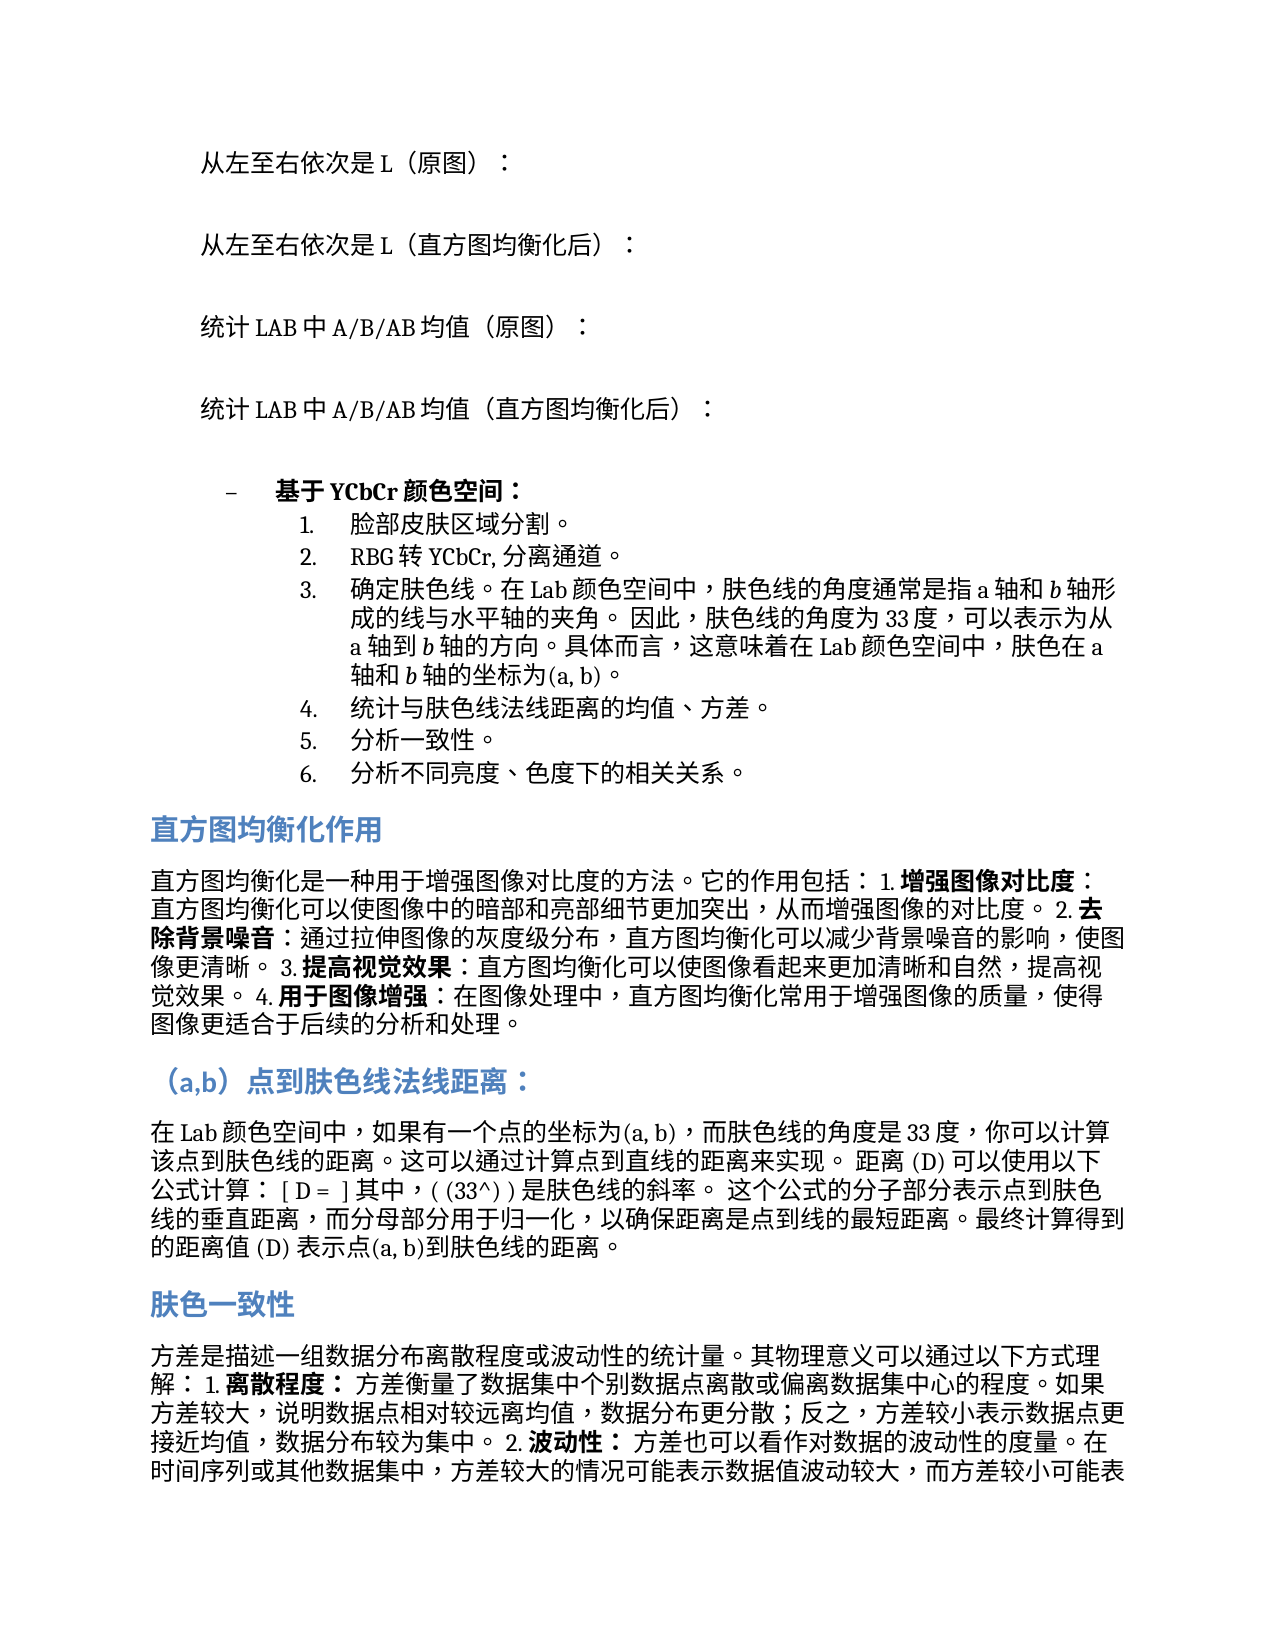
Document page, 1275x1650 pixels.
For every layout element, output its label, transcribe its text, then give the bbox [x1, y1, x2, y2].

subtitle 直方图均衡化作用 [150, 809, 1125, 849]
list 统计LAB中A/B/AB均值（直方图均衡化后）： [150, 396, 1125, 425]
text 在Lab颜色空间中，如果有一个点的坐标为(a, b)，而肤色线的角度是33度，你可以计算该点到肤色线的距离。这可以通过计算点到直线的距离来实现。 距离 (D) 可以使用以下公式计算： [ D = ] 其中，( (33^) ) 是肤色线的斜率。 这个公式的分子部分表示点到肤色线的垂直距离，而分母部分用于归一化，以确保距离是点到线的最短距离。最终计算得到的距离值 (D) 表示点(a, b)到肤色线的距离。 [150, 1119, 1125, 1263]
list 统计与肤色线法线距离的均值、方差。 [300, 694, 1125, 723]
list 确定肤色线。在Lab颜色空间中，肤色线的角度通常是指a轴和b轴形成的线与水平轴的夹角。 因此，肤色线的角度为33度，可以表示为从a轴到b轴的方向。具体而言，这意味着在Lab颜色空间中，肤色在a轴和b轴的坐标为(a, b)。 [300, 576, 1125, 691]
subtitle 肤色一致性 [150, 1284, 1125, 1324]
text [150, 1342, 1125, 1486]
list 统计LAB中A/B/AB均值（原图）： [150, 314, 1125, 343]
list 从左至右依次是L（原图）： [150, 150, 1125, 179]
list RBG转YCbCr, 分离通道。 [300, 543, 1125, 572]
list 分析不同亮度、色度下的相关关系。 [300, 759, 1125, 788]
text 直方图均衡化是一种用于增强图像对比度的方法。它的作用包括： 1. 增强图像对比度：直方图均衡化可以使图像中的暗部和亮部细节更加突出，从而增强图像的对比度。 2. 去除背景噪音：通过拉伸图像的灰度级分布，直方图均衡化可以减少背景噪音的影响，使图像更清晰。 3. 提高视觉效果：直方图均衡化可以使图像看起来更加清晰和自然，提高视觉效果。 4. 用于图像增强：在图像处理中，直方图均衡化常用于增强图像的质量，使得图像更适合于后续的分析和处理。 [150, 868, 1125, 1040]
list 脸部皮肤区域分割。 [300, 511, 1125, 539]
subtitle （a,b）点到肤色线法线距离： [150, 1061, 1125, 1101]
list 基于YCbCr颜色空间： [225, 478, 1125, 507]
list 分析一致性。 [300, 727, 1125, 756]
list 从左至右依次是L（直方图均衡化后）： [150, 232, 1125, 261]
